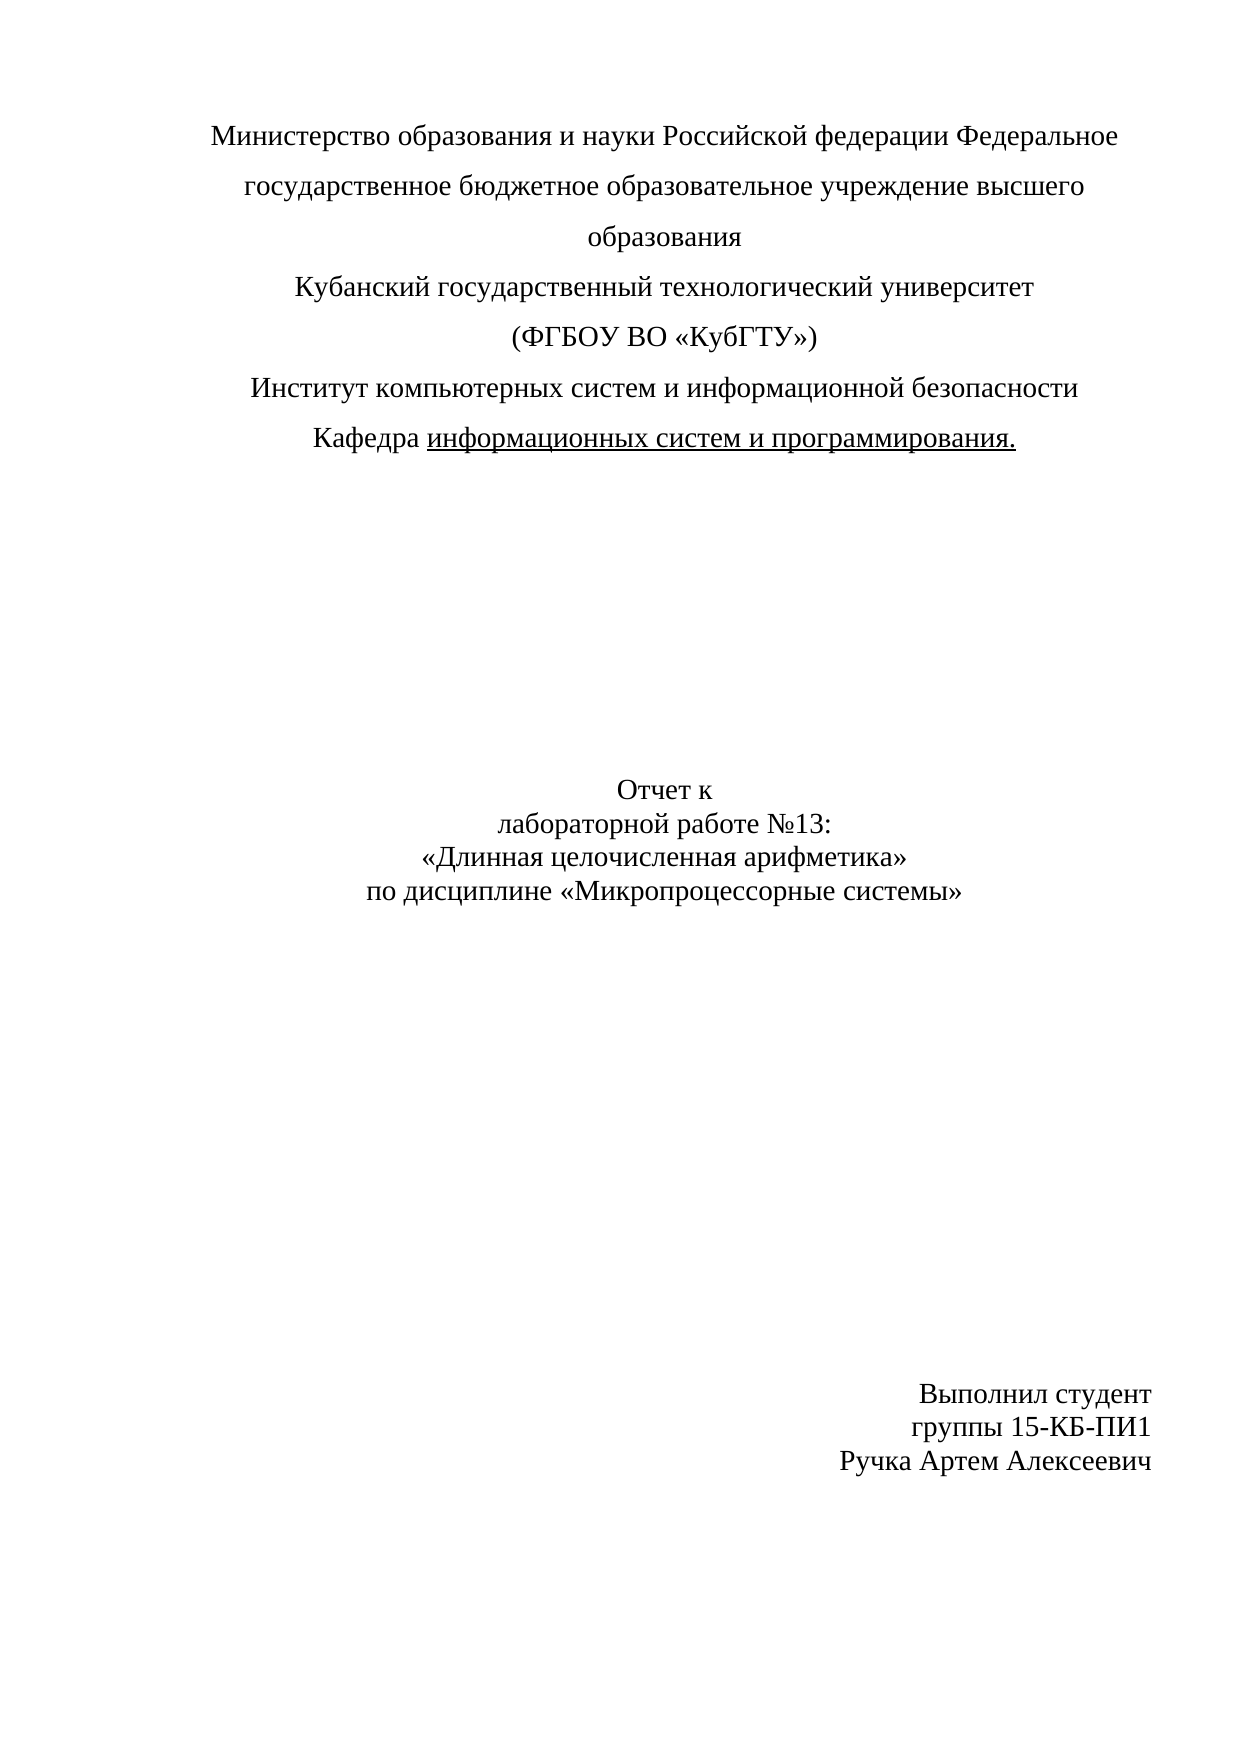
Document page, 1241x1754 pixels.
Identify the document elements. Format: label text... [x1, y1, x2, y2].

text по дисциплине «Микропроцессорные системы» [177, 873, 1152, 906]
text «Длинная целочисленная арифметика» [177, 839, 1152, 873]
text лабораторной работе №13: [177, 806, 1152, 839]
text Выполнил студент [177, 1376, 1152, 1409]
text Кафедра информационных систем и программирования. [177, 420, 1152, 453]
text группы 15-КБ-ПИ1 [177, 1409, 1152, 1443]
text Кубанский государственный технологический университет [177, 269, 1152, 303]
text (ФГБОУ ВО «КубГТУ») [177, 319, 1152, 353]
text Институт компьютерных систем и информационной безопасности [177, 370, 1152, 403]
text Отчет к [177, 772, 1152, 806]
text Ручка Артем Алексеевич [177, 1443, 1152, 1477]
text Министерство образования и науки Российской федерации Федеральное государственное бюджетное образовательное учреждение высшего образования [177, 118, 1152, 252]
